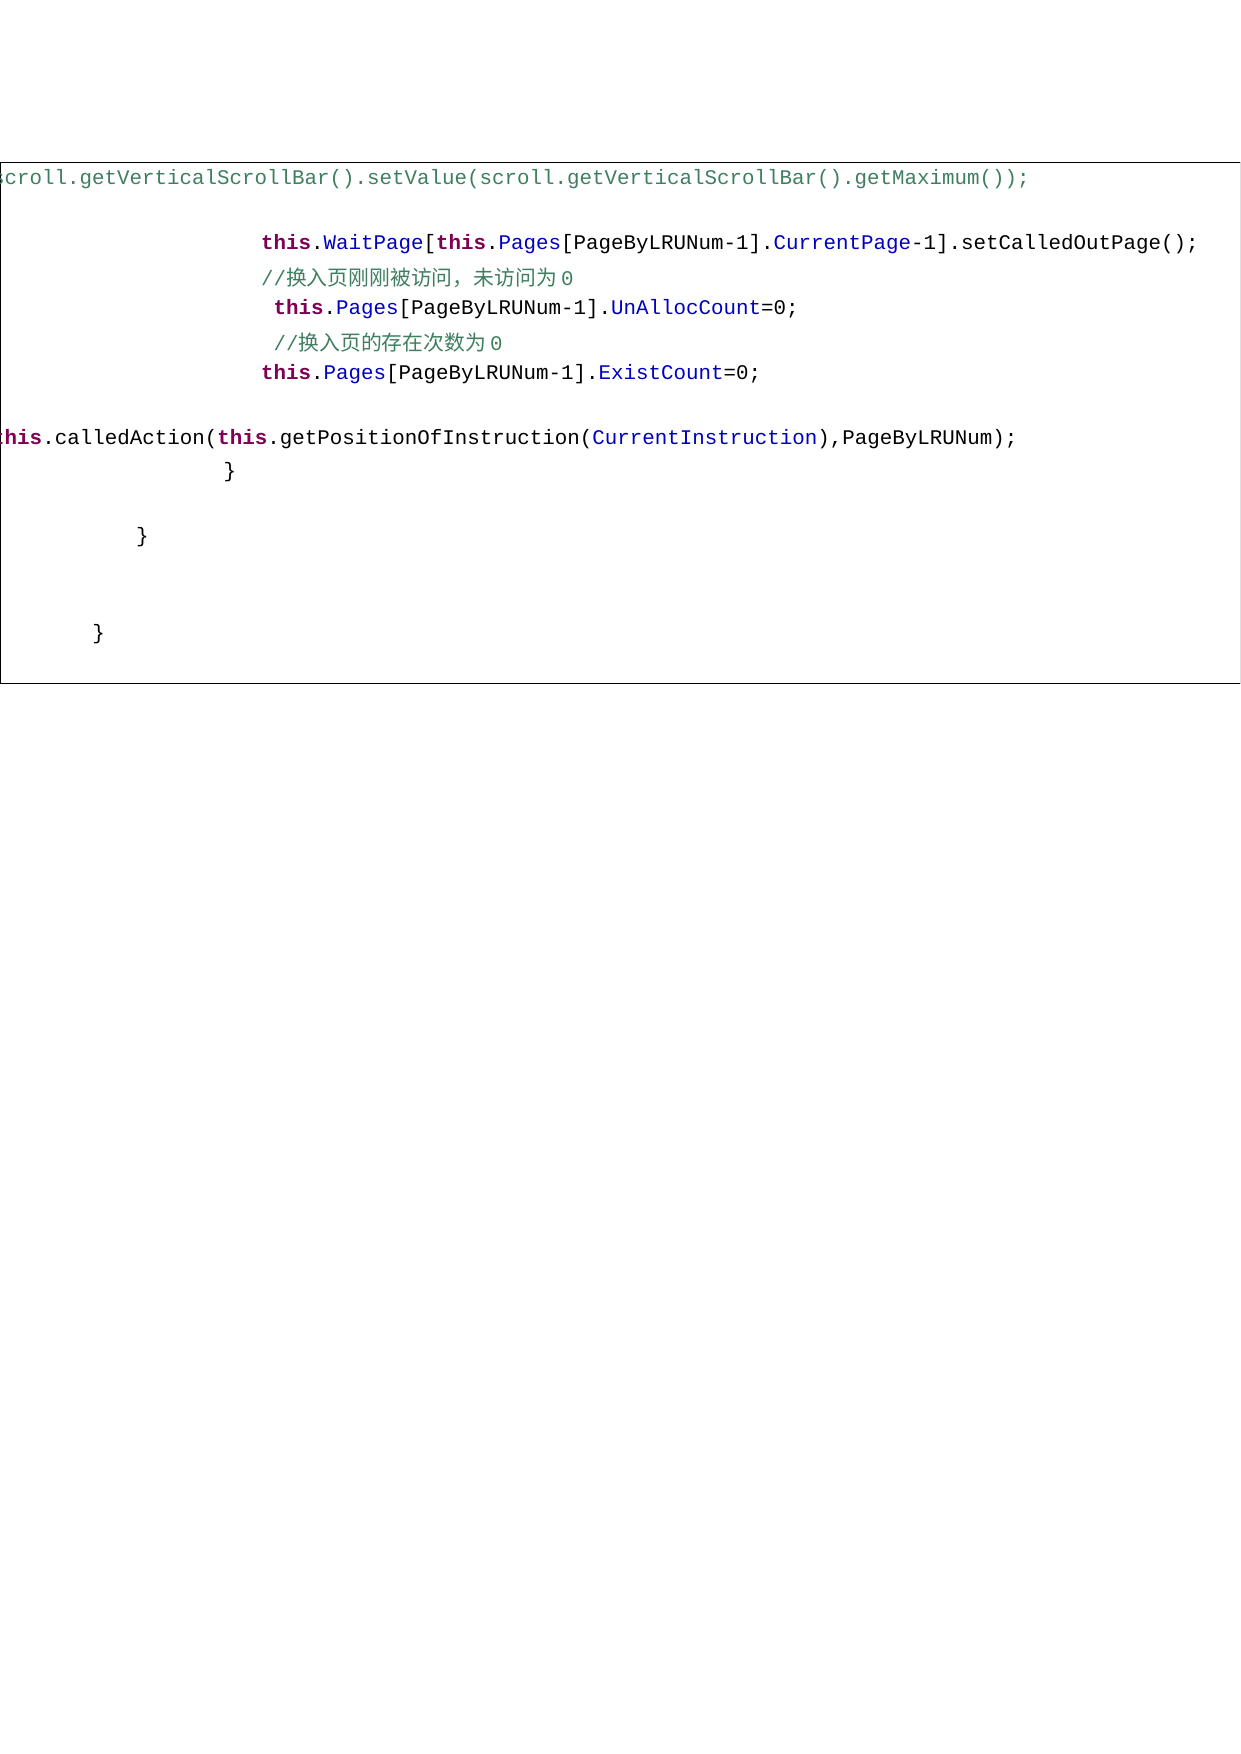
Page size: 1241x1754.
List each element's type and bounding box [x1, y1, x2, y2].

table_header [1, 163, 1240, 683]
